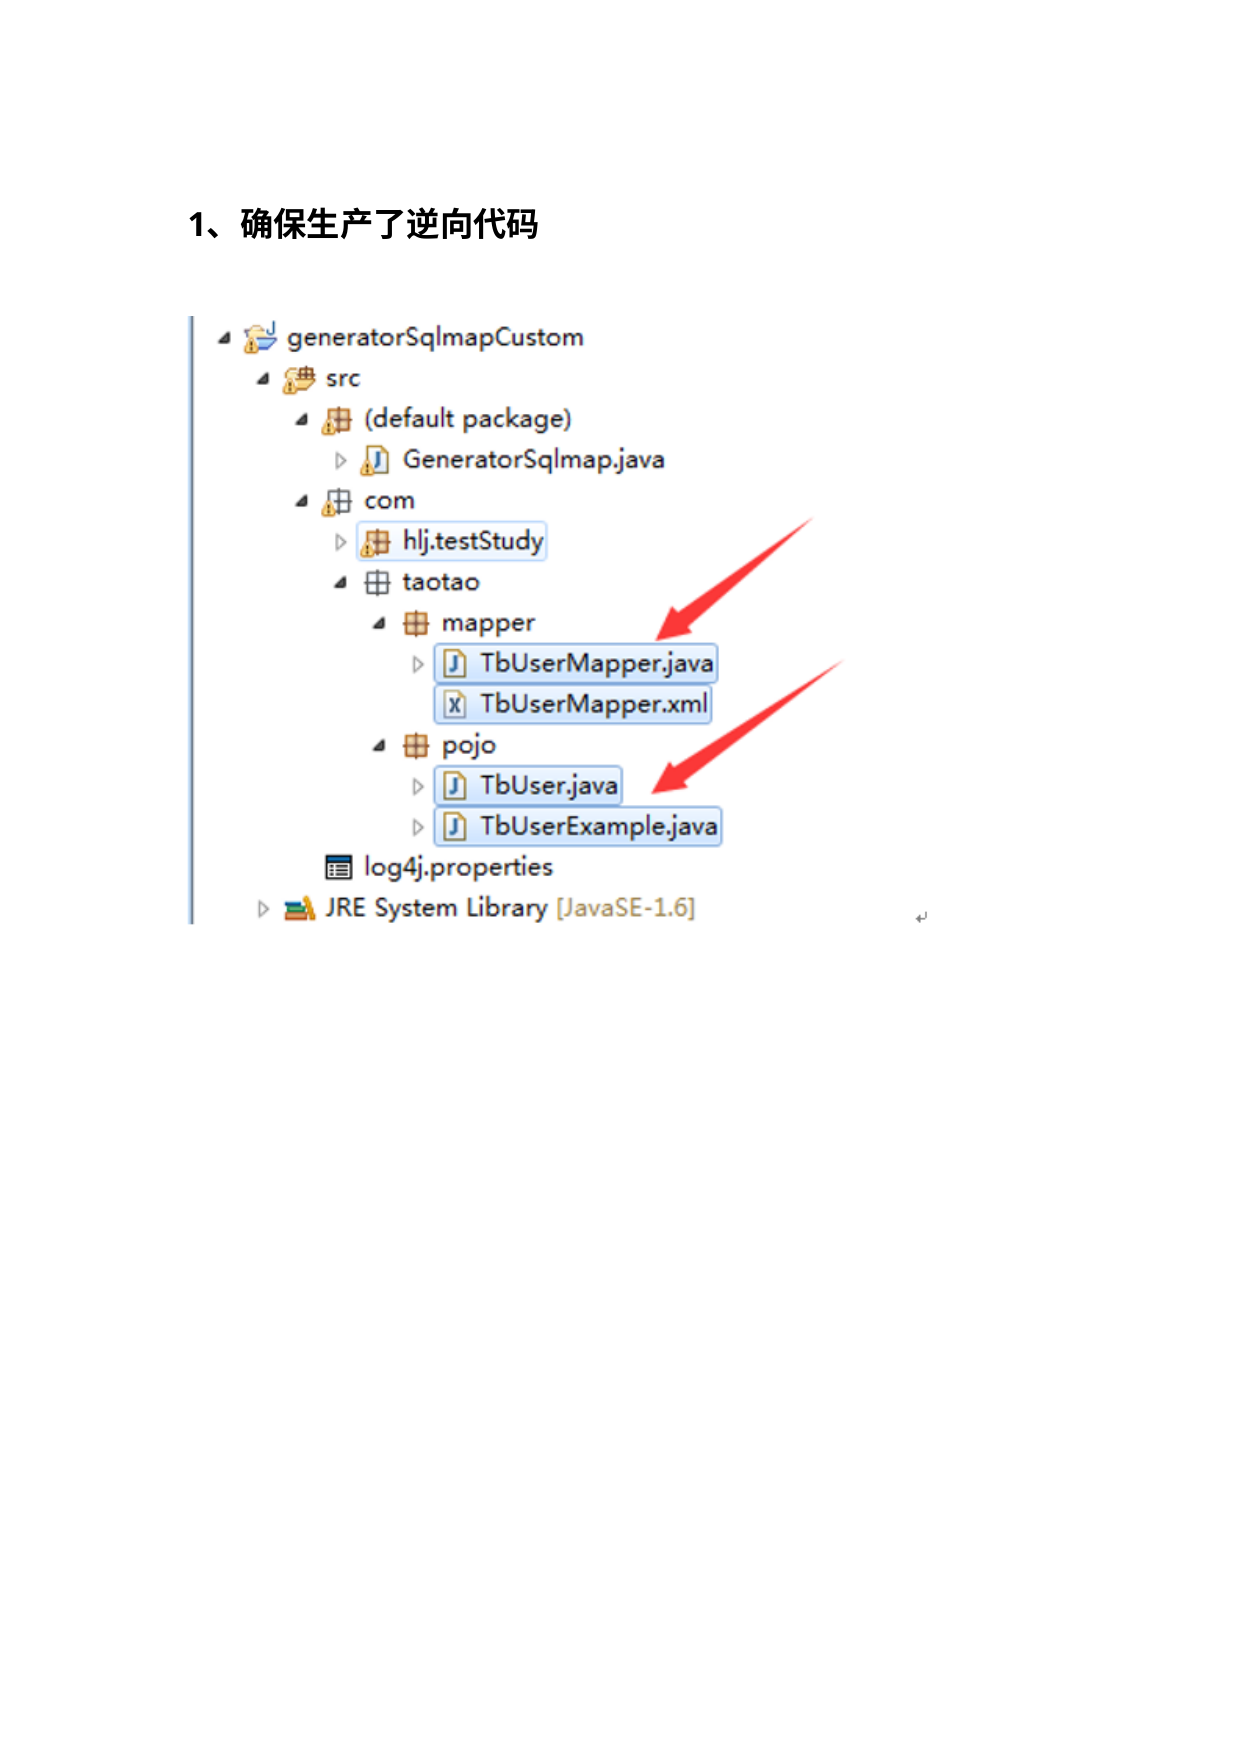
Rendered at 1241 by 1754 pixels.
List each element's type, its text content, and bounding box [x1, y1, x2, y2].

subtitle 1、确保生产了逆向代码 [187, 189, 1053, 254]
picture [187, 316, 938, 973]
